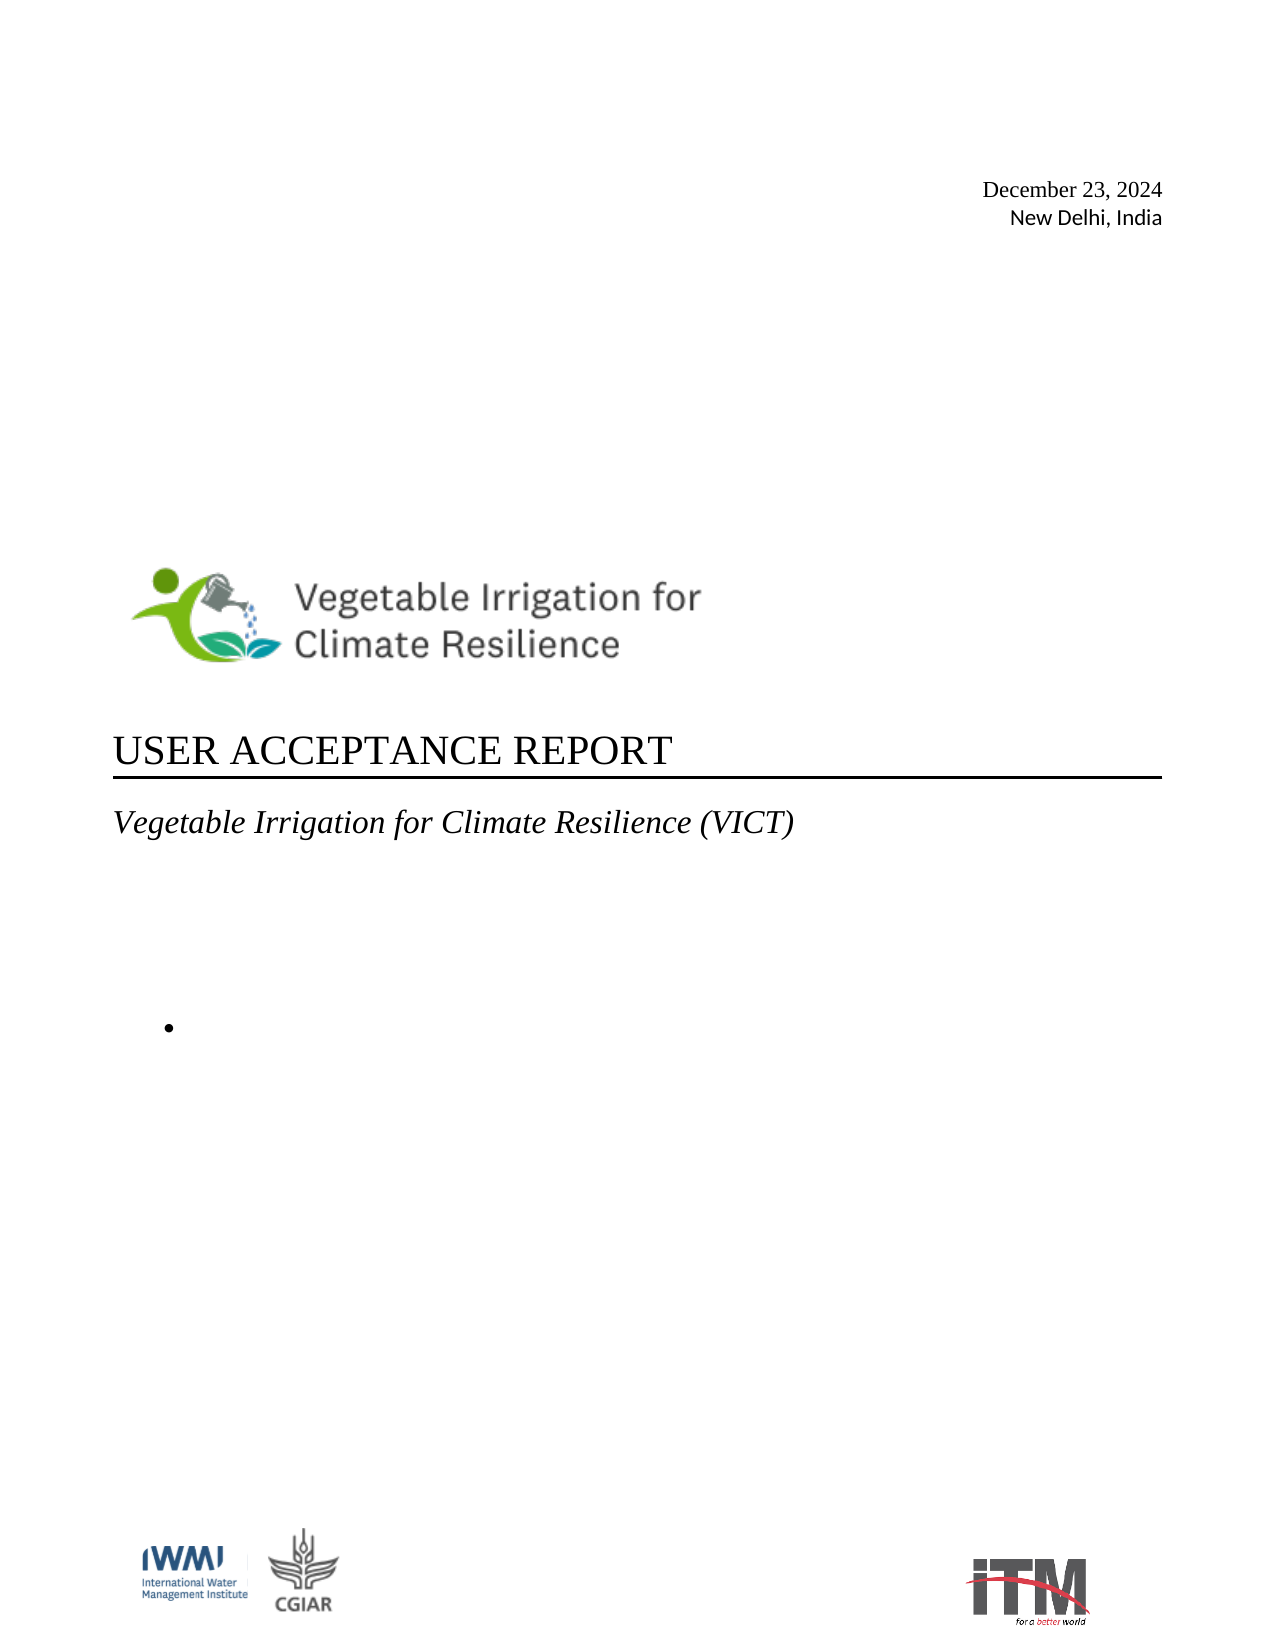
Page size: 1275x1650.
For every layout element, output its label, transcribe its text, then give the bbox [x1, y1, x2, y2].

text USER acceptance report [112, 726, 1162, 779]
picture [965, 1559, 1090, 1627]
picture [267, 1528, 349, 1617]
picture [125, 562, 719, 670]
text Vegetable Irrigation for Climate Resilience (VICT) [112, 803, 1162, 841]
picture [142, 1546, 252, 1603]
